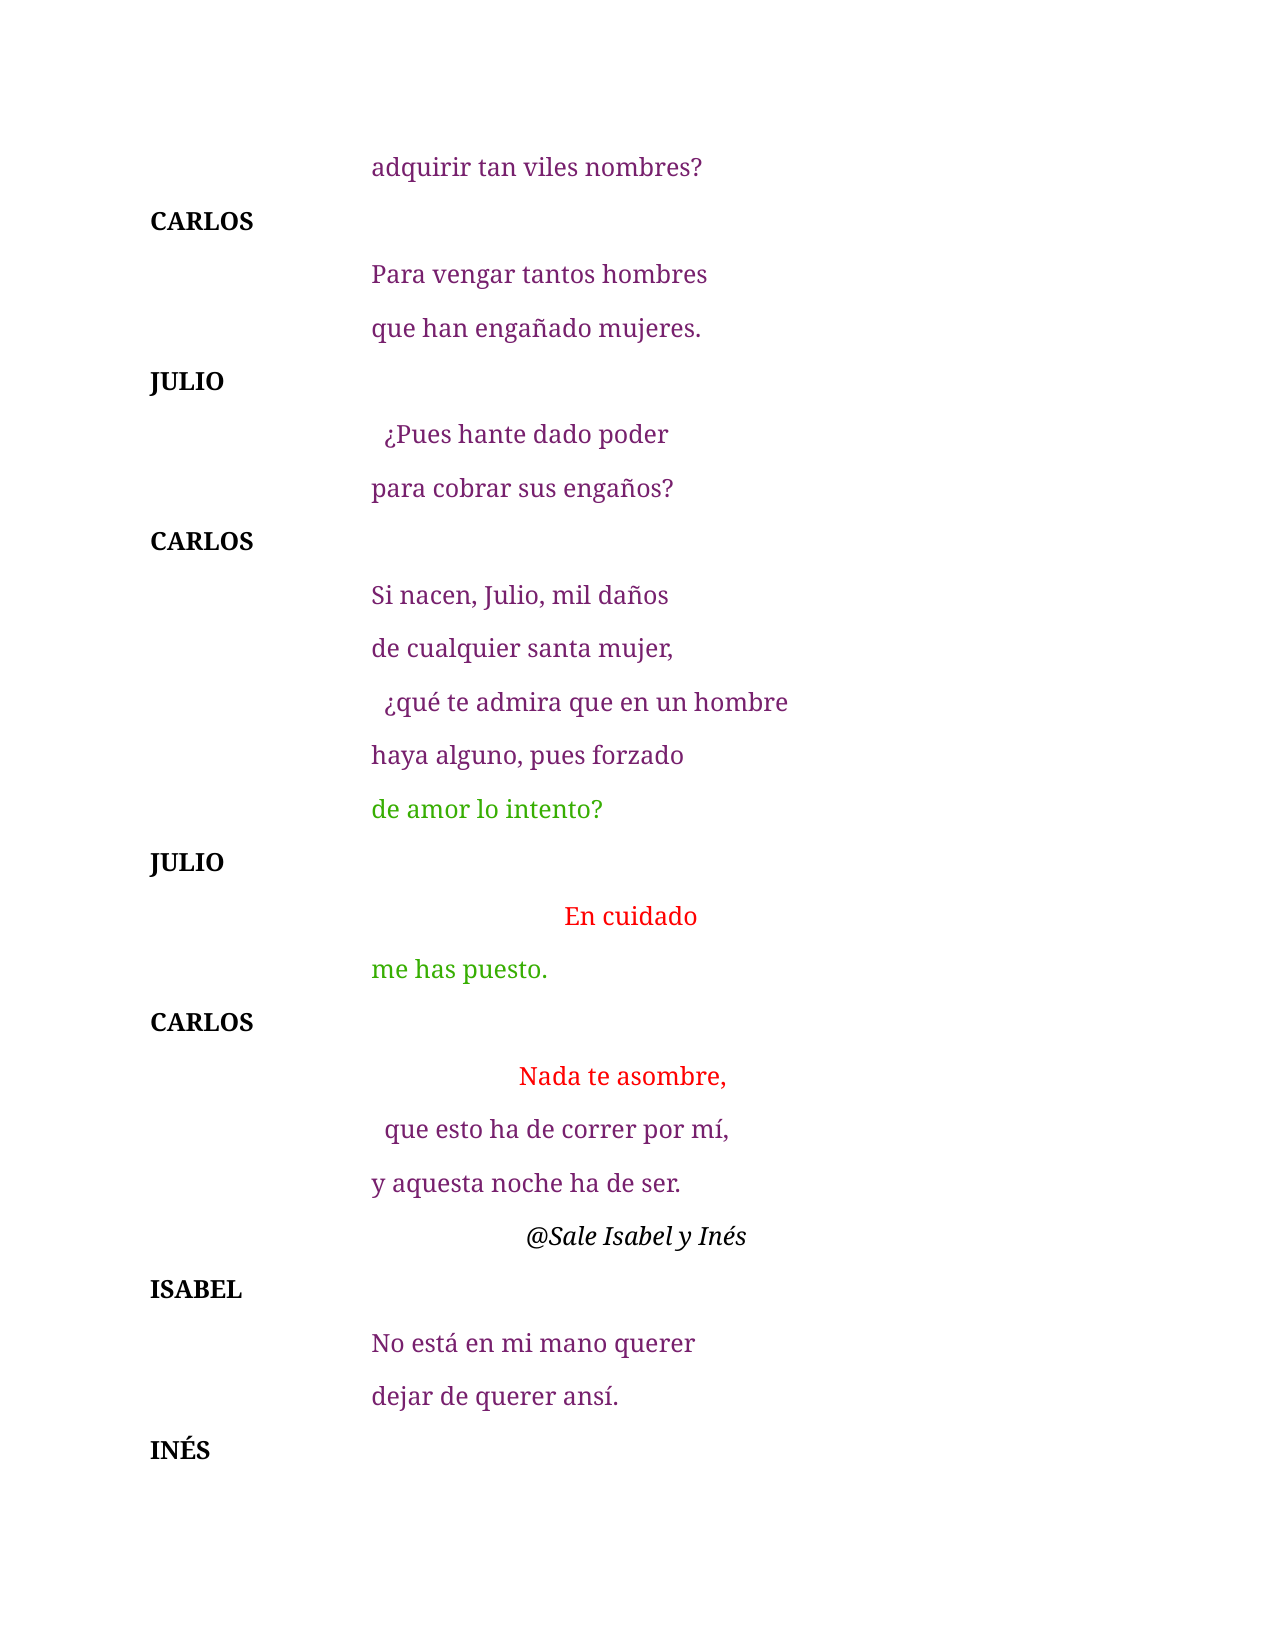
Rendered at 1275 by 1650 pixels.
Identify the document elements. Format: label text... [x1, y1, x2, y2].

text Si nacen, Julio, mil daños [150, 577, 1125, 612]
text En cuidado [150, 898, 1125, 932]
text me has puesto. [150, 952, 1125, 986]
text de cualquier santa mujer, [150, 631, 1125, 665]
text Nada te asombre, [150, 1058, 1125, 1092]
text y aquesta noche ha de ser. [150, 1165, 1125, 1199]
text inés [150, 1432, 1125, 1467]
text @Sale Isabel y Inés [150, 1219, 1125, 1253]
text dejar de querer ansí. [150, 1379, 1125, 1413]
text Para vengar tantos hombres [150, 257, 1125, 291]
text julio [150, 845, 1125, 879]
text adquirir tan viles nombres? [150, 150, 1125, 184]
text de amor lo intento? [150, 791, 1125, 825]
text para cobrar sus engaños? [150, 471, 1125, 505]
text julio [150, 364, 1125, 398]
text que esto ha de correr por mí, [150, 1112, 1125, 1146]
text isabel [150, 1272, 1125, 1306]
text ¿Pues hante dado poder [150, 417, 1125, 451]
text que han engañado mujeres. [150, 310, 1125, 344]
text carlos [150, 1005, 1125, 1039]
text haya alguno, pues forzado [150, 738, 1125, 772]
text No está en mi mano querer [150, 1326, 1125, 1360]
text carlos [150, 203, 1125, 237]
text ¿qué te admira que en un hombre [150, 684, 1125, 718]
text carlos [150, 524, 1125, 558]
